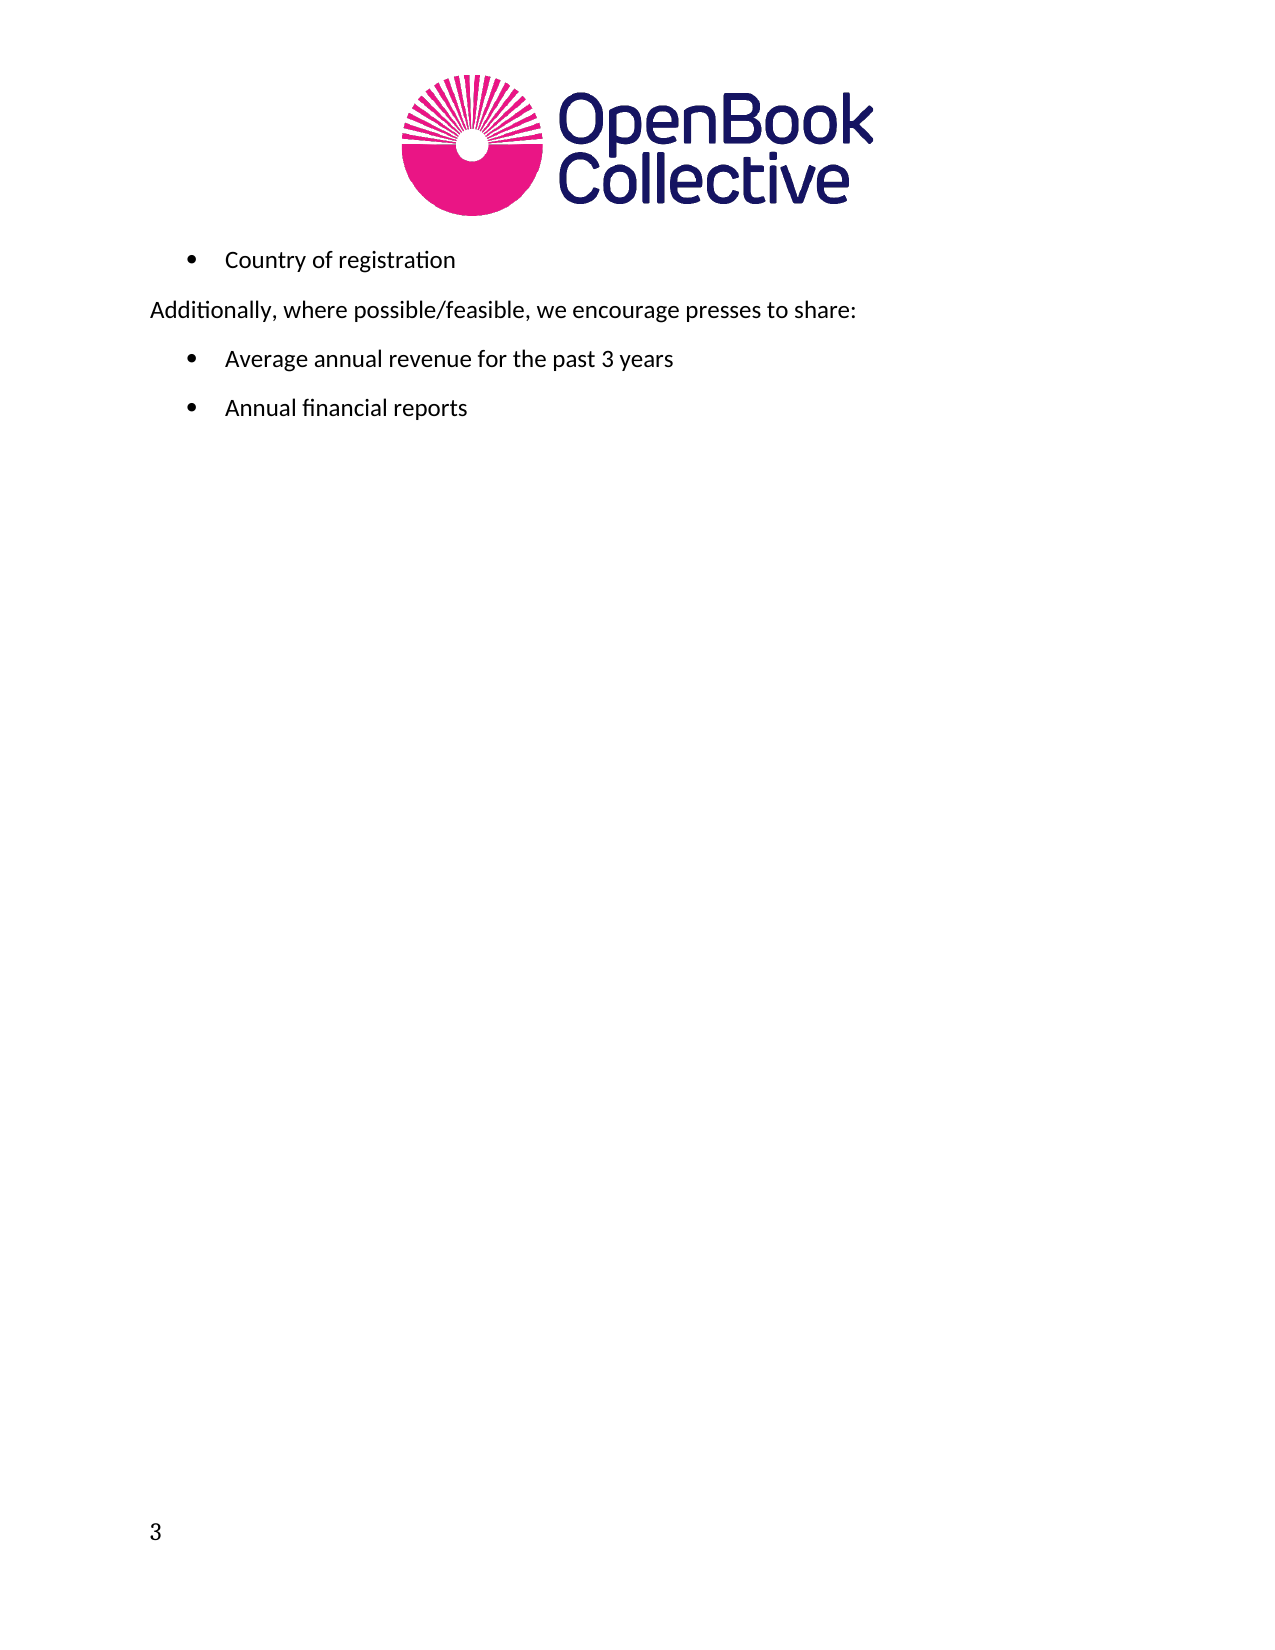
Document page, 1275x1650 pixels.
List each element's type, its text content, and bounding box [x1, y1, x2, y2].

list Annual financial reports [187, 392, 1125, 423]
text Additionally, where possible/feasible, we encourage presses to share: [150, 294, 1125, 324]
picture [401, 75, 874, 216]
list Average annual revenue for the past 3 years [187, 343, 1125, 374]
list Country of registration [187, 245, 1125, 275]
